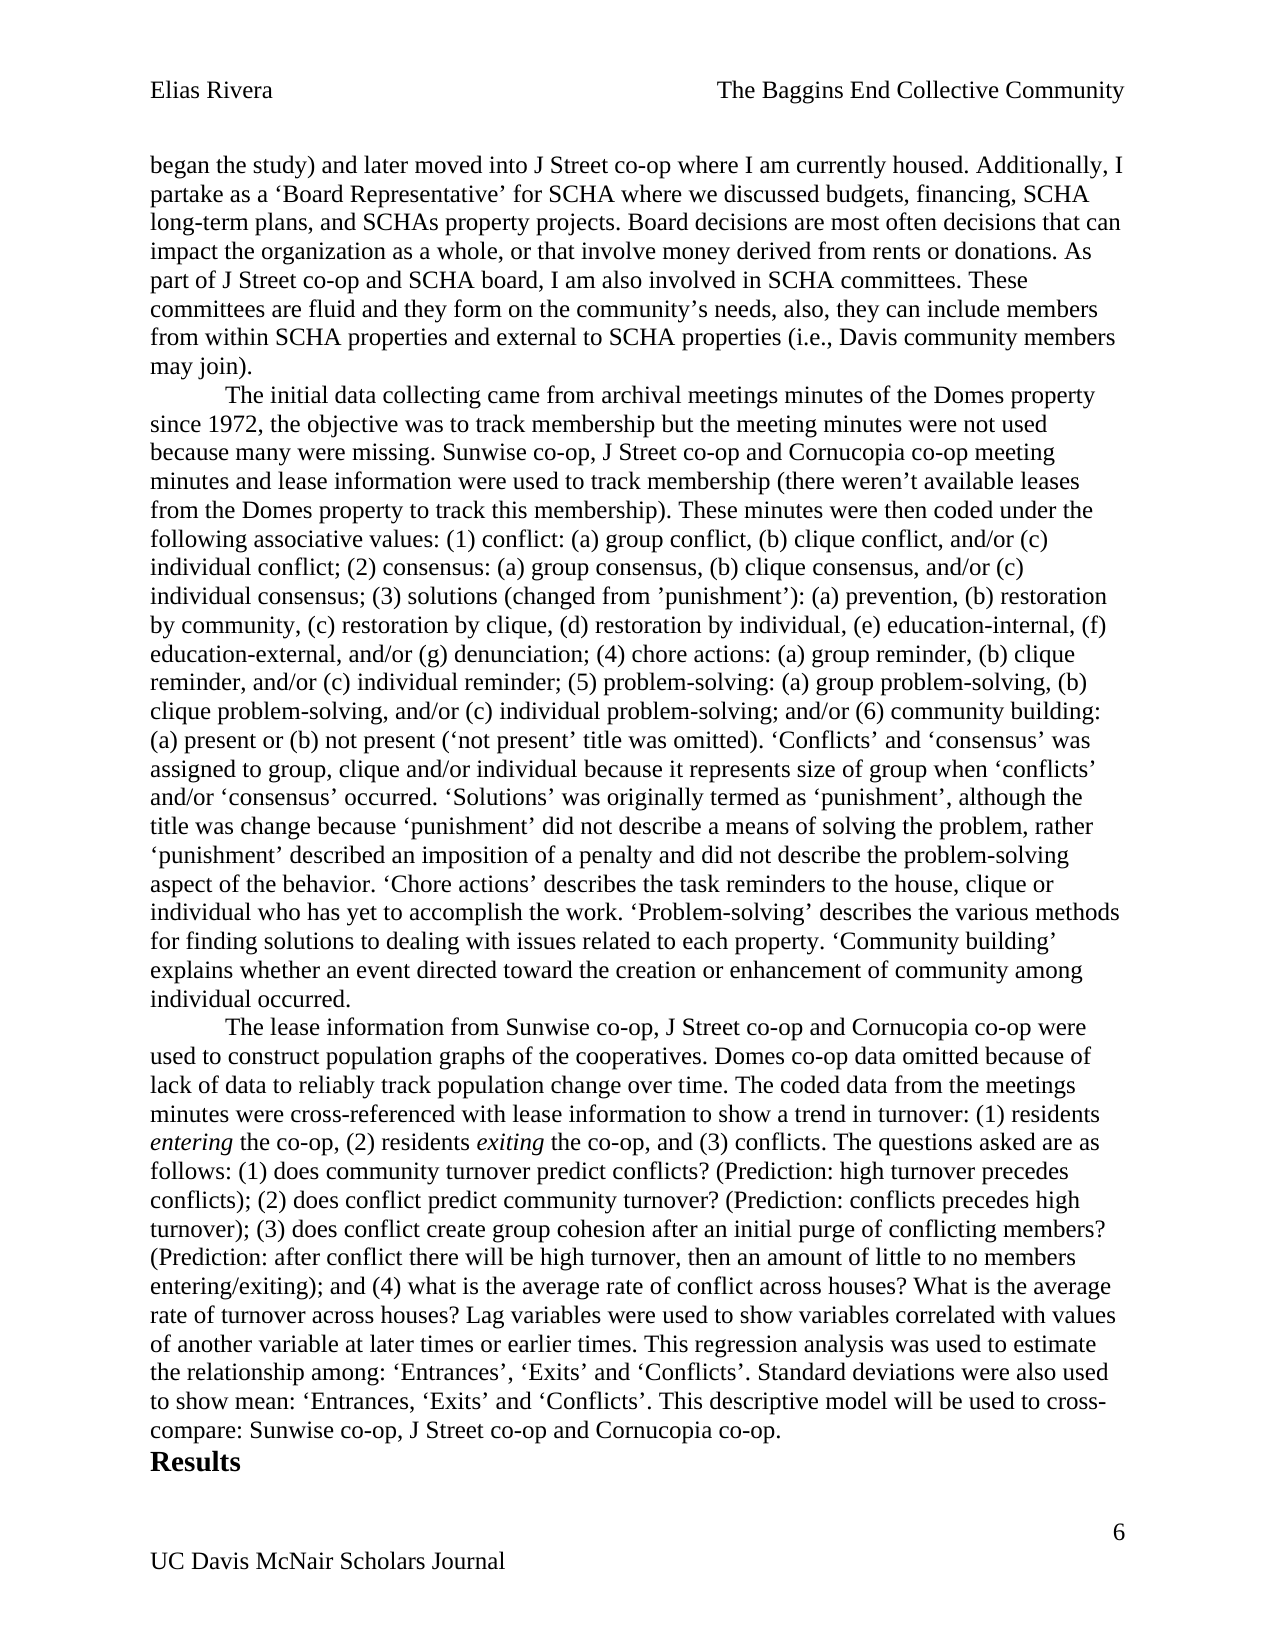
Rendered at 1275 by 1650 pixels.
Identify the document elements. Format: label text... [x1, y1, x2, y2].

text Results [150, 1444, 1125, 1477]
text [150, 150, 1125, 380]
text The lease information from Sunwise co-op, J Street co-op and Cornucopia co-op were used to construct population graphs of the cooperatives. Domes co-op data omitted because of lack of data to reliably track population change over time. The coded data from the meetings minutes were cross-referenced with lease information to show a trend in turnover: (1) residents entering the co-op, (2) residents exiting the co-op, and (3) conflicts. The questions asked are as follows: (1) does community turnover predict conflicts? (Prediction: high turnover precedes conflicts); (2) does conflict predict community turnover? (Prediction: conflicts precedes high turnover); (3) does conflict create group cohesion after an initial purge of conflicting members? (Prediction: after conflict there will be high turnover, then an amount of little to no members entering/exiting); and (4) what is the average rate of conflict across houses? What is the average rate of turnover across houses? Lag variables were used to show variables correlated with values of another variable at later times or earlier times. This regression analysis was used to estimate the relationship among: ‘Entrances’, ‘Exits’ and ‘Conflicts’. Standard deviations were also used to show mean: ‘Entrances, ‘Exits’ and ‘Conflicts’. This descriptive model will be used to cross-compare: Sunwise co-op, J Street co-op and Cornucopia co-op. [150, 1012, 1125, 1444]
text The initial data collecting came from archival meetings minutes of the Domes property since 1972, the objective was to track membership but the meeting minutes were not used because many were missing. Sunwise co-op, J Street co-op and Cornucopia co-op meeting minutes and lease information were used to track membership (there weren’t available leases from the Domes property to track this membership). These minutes were then coded under the following associative values: (1) conflict: (a) group conflict, (b) clique conflict, and/or (c) individual conflict; (2) consensus: (a) group consensus, (b) clique consensus, and/or (c) individual consensus; (3) solutions (changed from ’punishment’): (a) prevention, (b) restoration by community, (c) restoration by clique, (d) restoration by individual, (e) education-internal, (f) education-external, and/or (g) denunciation; (4) chore actions: (a) group reminder, (b) clique reminder, and/or (c) individual reminder; (5) problem-solving: (a) group problem-solving, (b) clique problem-solving, and/or (c) individual problem-solving; and/or (6) community building: (a) present or (b) not present (‘not present’ title was omitted). ‘Conflicts’ and ‘consensus’ was assigned to group, clique and/or individual because it represents size of group when ‘conflicts’ and/or ‘consensus’ occurred. ‘Solutions’ was originally termed as ‘punishment’, although the title was change because ‘punishment’ did not describe a means of solving the problem, rather ‘punishment’ described an imposition of a penalty and did not describe the problem-solving aspect of the behavior. ‘Chore actions’ describes the task reminders to the house, clique or individual who has yet to accomplish the work. ‘Problem-solving’ describes the various methods for finding solutions to dealing with issues related to each property. ‘Community building’ explains whether an event directed toward the creation or enhancement of community among individual occurred. [150, 380, 1125, 1012]
